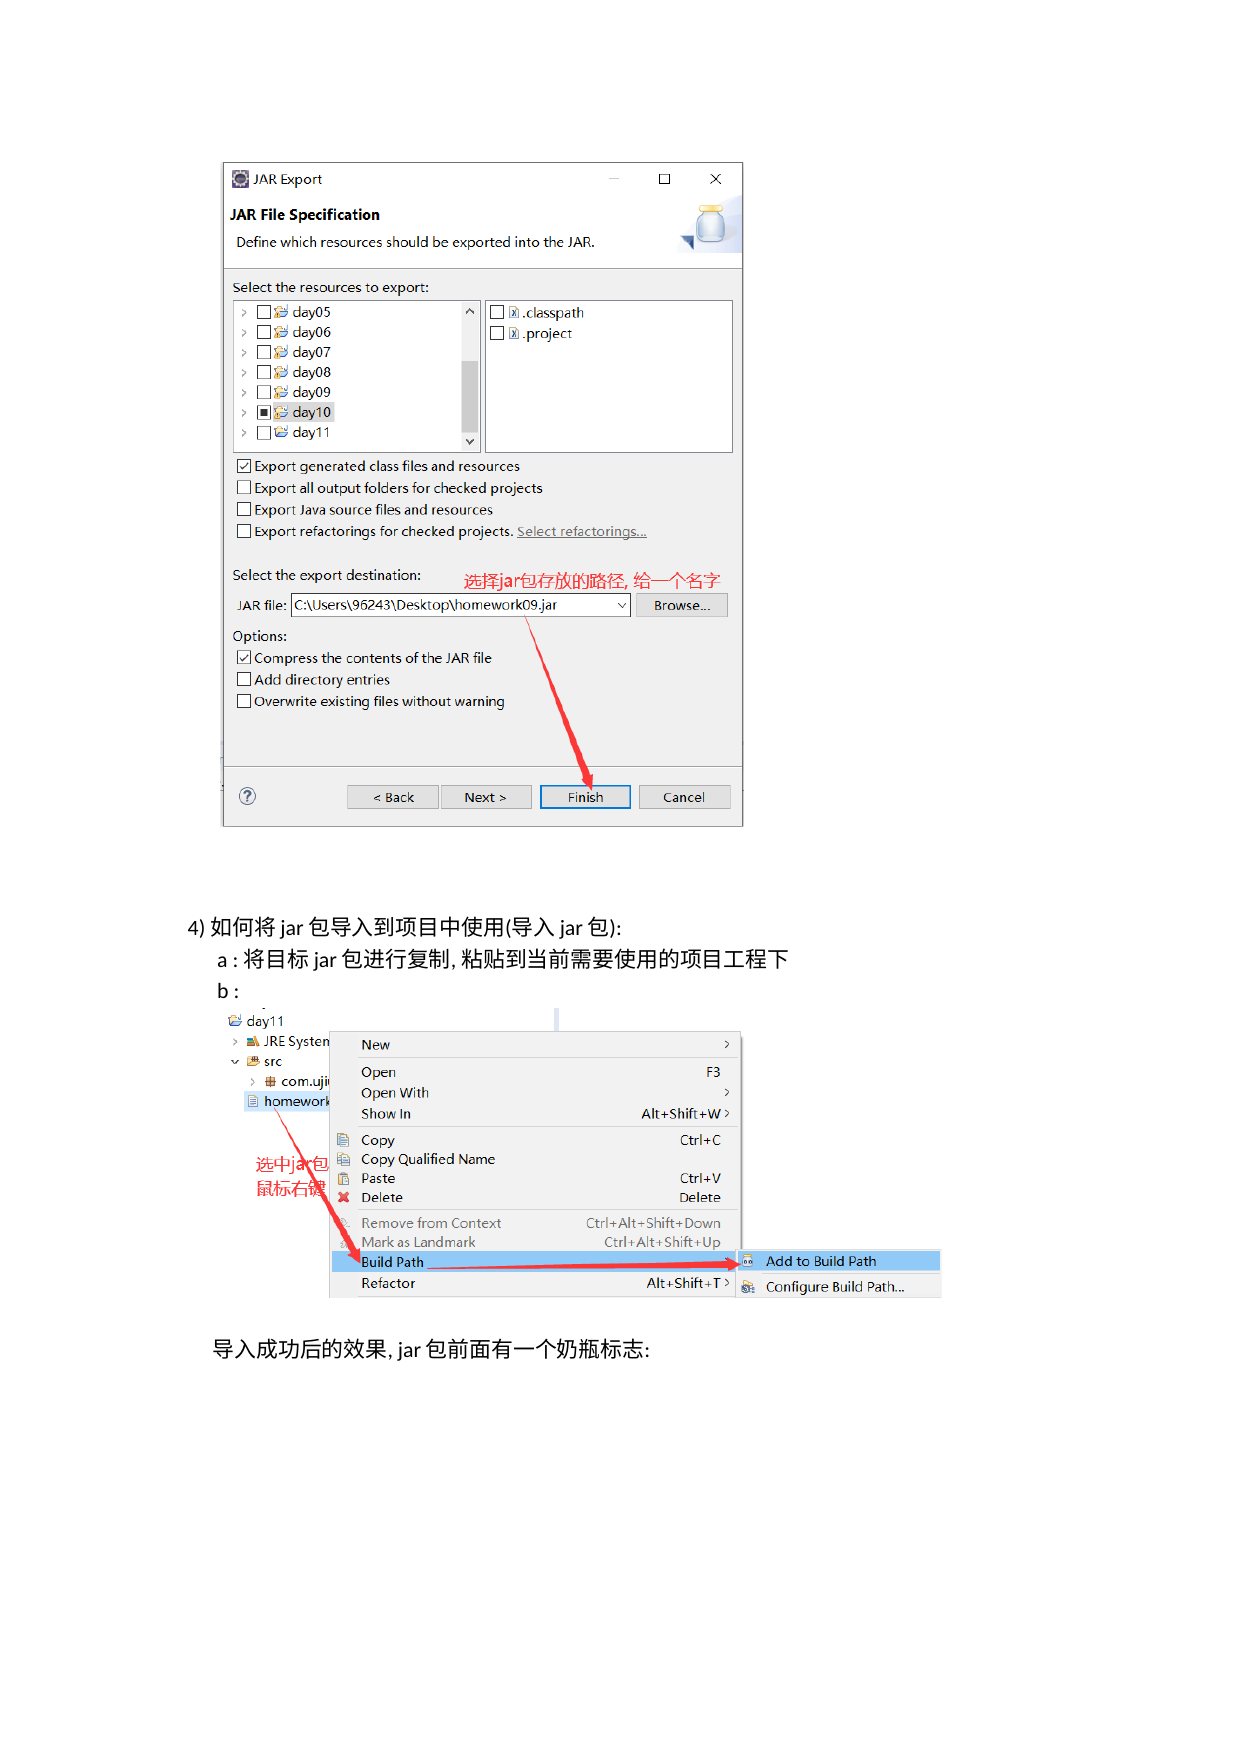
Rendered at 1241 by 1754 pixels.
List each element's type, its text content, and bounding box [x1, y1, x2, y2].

picture [227, 1008, 942, 1298]
list 如何将jar包导入到项目中使用(导入jar包): [187, 909, 1053, 942]
list b : [187, 974, 1053, 1007]
text 导入成功后的效果, jar包前面有一个奶瓶标志: [187, 1332, 1053, 1364]
picture [220, 162, 744, 827]
list a : 将目标jar包进行复制, 粘贴到当前需要使用的项目工程下 [187, 942, 1053, 974]
